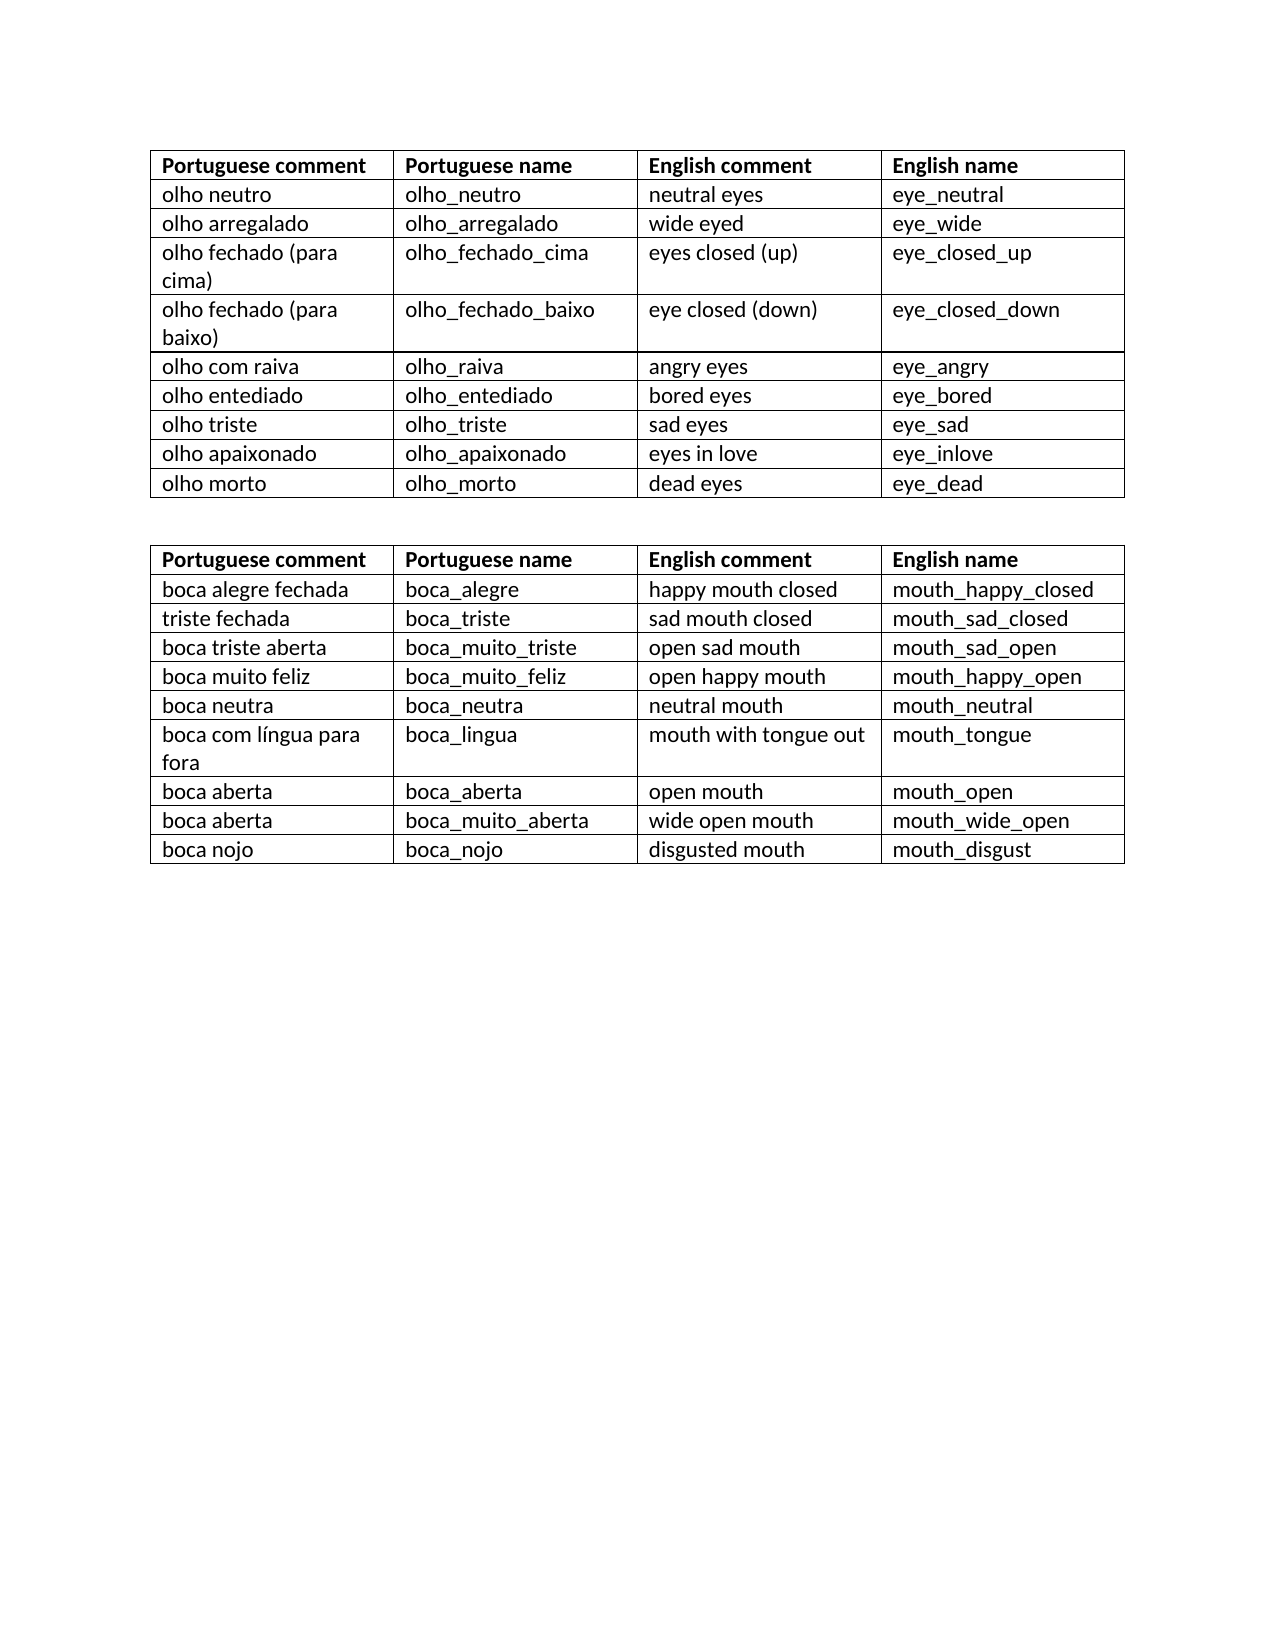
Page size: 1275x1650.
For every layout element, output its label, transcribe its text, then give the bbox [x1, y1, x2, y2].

table_cell boca triste aberta [151, 633, 393, 661]
table_cell mouth_happy_closed [882, 575, 1124, 603]
table_cell sad eyes [638, 411, 881, 438]
table_cell olho_raiva [394, 353, 637, 380]
table_cell olho_fechado_cima [394, 238, 637, 294]
table_cell wide eyed [638, 209, 881, 237]
table_cell boca nojo [151, 835, 393, 863]
table_cell mouth_open [882, 777, 1124, 805]
table_cell boca_muito_aberta [394, 806, 637, 834]
table_cell boca_triste [394, 604, 637, 632]
table_cell boca_alegre [394, 575, 637, 603]
table_cell open mouth [638, 777, 881, 805]
table_cell neutral mouth [638, 691, 881, 719]
table_cell olho entediado [151, 381, 393, 409]
table_cell eye_closed_up [882, 238, 1124, 294]
table_header Portuguese name [394, 151, 637, 179]
table_cell open happy mouth [638, 662, 881, 690]
table_cell mouth_happy_open [882, 662, 1124, 690]
table_cell boca aberta [151, 777, 393, 805]
table_cell dead eyes [638, 469, 881, 497]
table_cell boca aberta [151, 806, 393, 834]
table_cell eye_angry [882, 353, 1124, 380]
table_cell eye_sad [882, 411, 1124, 438]
table_header English name [882, 151, 1124, 179]
table_cell bored eyes [638, 381, 881, 409]
table_header English comment [638, 546, 881, 574]
table_cell mouth_neutral [882, 691, 1124, 719]
table_cell eye closed (down) [638, 295, 881, 351]
table_header English comment [638, 151, 881, 179]
table_cell angry eyes [638, 353, 881, 380]
table_cell eyes closed (up) [638, 238, 881, 294]
table_cell olho apaixonado [151, 440, 393, 468]
table_cell boca alegre fechada [151, 575, 393, 603]
table_cell olho arregalado [151, 209, 393, 237]
table_cell olho com raiva [151, 353, 393, 380]
table_cell boca_lingua [394, 720, 637, 776]
table_cell mouth_sad_open [882, 633, 1124, 661]
table_cell olho_arregalado [394, 209, 637, 237]
table_cell boca neutra [151, 691, 393, 719]
table_header English name [882, 546, 1124, 574]
table_cell happy mouth closed [638, 575, 881, 603]
table_cell eye_bored [882, 381, 1124, 409]
table_cell boca_muito_feliz [394, 662, 637, 690]
table_cell olho_fechado_baixo [394, 295, 637, 351]
table_cell mouth with tongue out [638, 720, 881, 776]
table_cell olho_entediado [394, 381, 637, 409]
table_cell eye_wide [882, 209, 1124, 237]
table_cell wide open mouth [638, 806, 881, 834]
table_header Portuguese name [394, 546, 637, 574]
table_cell boca com língua para fora [151, 720, 393, 776]
table_cell disgusted mouth [638, 835, 881, 863]
table_cell olho fechado (para cima) [151, 238, 393, 294]
table_cell eye_neutral [882, 180, 1124, 208]
table_cell olho_morto [394, 469, 637, 497]
table_header Portuguese comment [151, 151, 393, 179]
table_cell eye_dead [882, 469, 1124, 497]
table_cell mouth_tongue [882, 720, 1124, 776]
table_cell triste fechada [151, 604, 393, 632]
table_cell eye_closed_down [882, 295, 1124, 351]
table_header Portuguese comment [151, 546, 393, 574]
table_cell mouth_sad_closed [882, 604, 1124, 632]
table_cell neutral eyes [638, 180, 881, 208]
table_cell boca muito feliz [151, 662, 393, 690]
table_cell olho fechado (para baixo) [151, 295, 393, 351]
table_cell boca_nojo [394, 835, 637, 863]
table_cell boca_neutra [394, 691, 637, 719]
table_cell olho_neutro [394, 180, 637, 208]
table_cell olho neutro [151, 180, 393, 208]
table_cell eyes in love [638, 440, 881, 468]
table_cell mouth_disgust [882, 835, 1124, 863]
table_cell boca_muito_triste [394, 633, 637, 661]
table_cell olho_apaixonado [394, 440, 637, 468]
table_cell boca_aberta [394, 777, 637, 805]
table_cell olho_triste [394, 411, 637, 438]
table_cell olho morto [151, 469, 393, 497]
table_cell open sad mouth [638, 633, 881, 661]
table_cell olho triste [151, 411, 393, 438]
table_cell mouth_wide_open [882, 806, 1124, 834]
table_cell sad mouth closed [638, 604, 881, 632]
table_cell eye_inlove [882, 440, 1124, 468]
